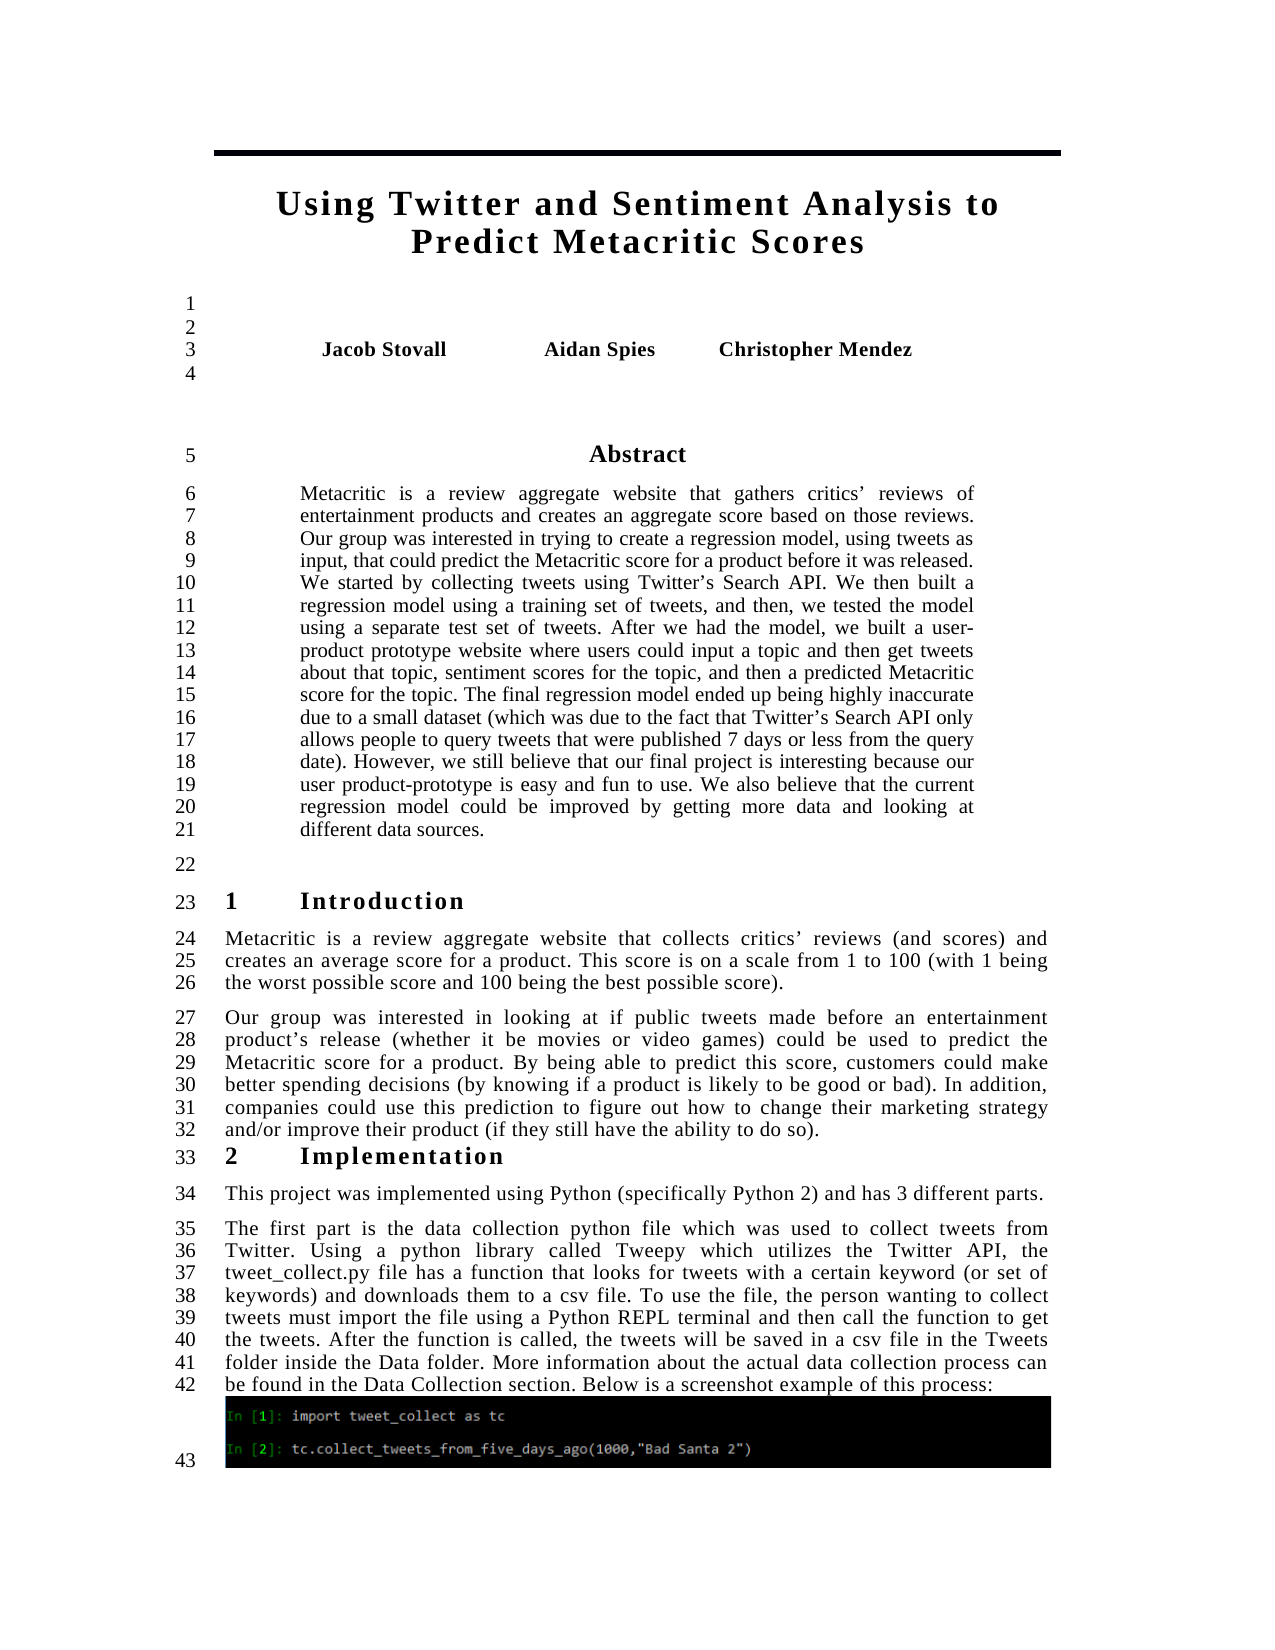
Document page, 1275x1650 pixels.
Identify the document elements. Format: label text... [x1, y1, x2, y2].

text 1 Introduction [225, 886, 1050, 915]
text Jacob Stovall Aidan Spies Christopher Mendez [225, 339, 1050, 361]
text Metacritic is a review aggregate website that gathers critics’ reviews of entertainment products and creates an aggregate score based on those reviews. Our group was interested in trying to create a regression model, using tweets as input, that could predict the Metacritic score for a product before it was released. We started by collecting tweets using Twitter’s Search API. We then built a regression model using a training set of tweets, and then, we tested the model using a separate test set of tweets. After we had the model, we built a user-product prototype website where users could input a topic and then get tweets about that topic, sentiment scores for the topic, and then a predicted Metacritic score for the topic. The final regression model ended up being highly inaccurate due to a small dataset (which was due to the fact that Twitter’s Search API only allows people to query tweets that were published 7 days or less from the query date). However, we still believe that our final project is interesting because our user product-prototype is easy and fun to use. We also believe that the current regression model could be improved by getting more data and looking at different data sources. [300, 482, 975, 841]
text Metacritic is a review aggregate website that collects critics’ reviews (and scores) and creates an average score for a product. This score is on a scale from 1 to 100 (with 1 being the worst possible score and 100 being the best possible score). [225, 927, 1050, 994]
text Our group was interested in looking at if public tweets made before an entertainment product’s release (whether it be movies or video games) could be used to predict the Metacritic score for a product. By being able to predict this score, customers could make better spending decisions (by knowing if a product is likely to be good or bad). In addition, companies could use this prediction to figure out how to change their marketing strategy and/or improve their product (if they still have the ability to do so). [225, 1007, 1050, 1141]
picture [225, 1396, 1052, 1468]
text This project was implemented using Python (specifically Python 2) and has 3 different parts. [225, 1182, 1050, 1204]
table_header Using Twitter and Sentiment Analysis to Predict Metacritic Scores [214, 156, 1061, 291]
text The first part is the data collection python file which was used to collect tweets from Twitter. Using a python library called Tweepy which utilizes the Twitter API, the tweet_collect.py file has a function that looks for tweets with a certain keyword (or set of keywords) and downloads them to a csv file. To use the file, the person wanting to collect tweets must import the file using a Python REPL terminal and then call the function to get the tweets. After the function is called, the tweets will be saved in a csv file in the Tweets folder inside the Data folder. More information about the actual data collection process can be found in the Data Collection section. Below is a screenshot example of this process: [225, 1217, 1050, 1396]
text Abstract [225, 441, 1050, 468]
text 2 Implementation [225, 1141, 1050, 1170]
